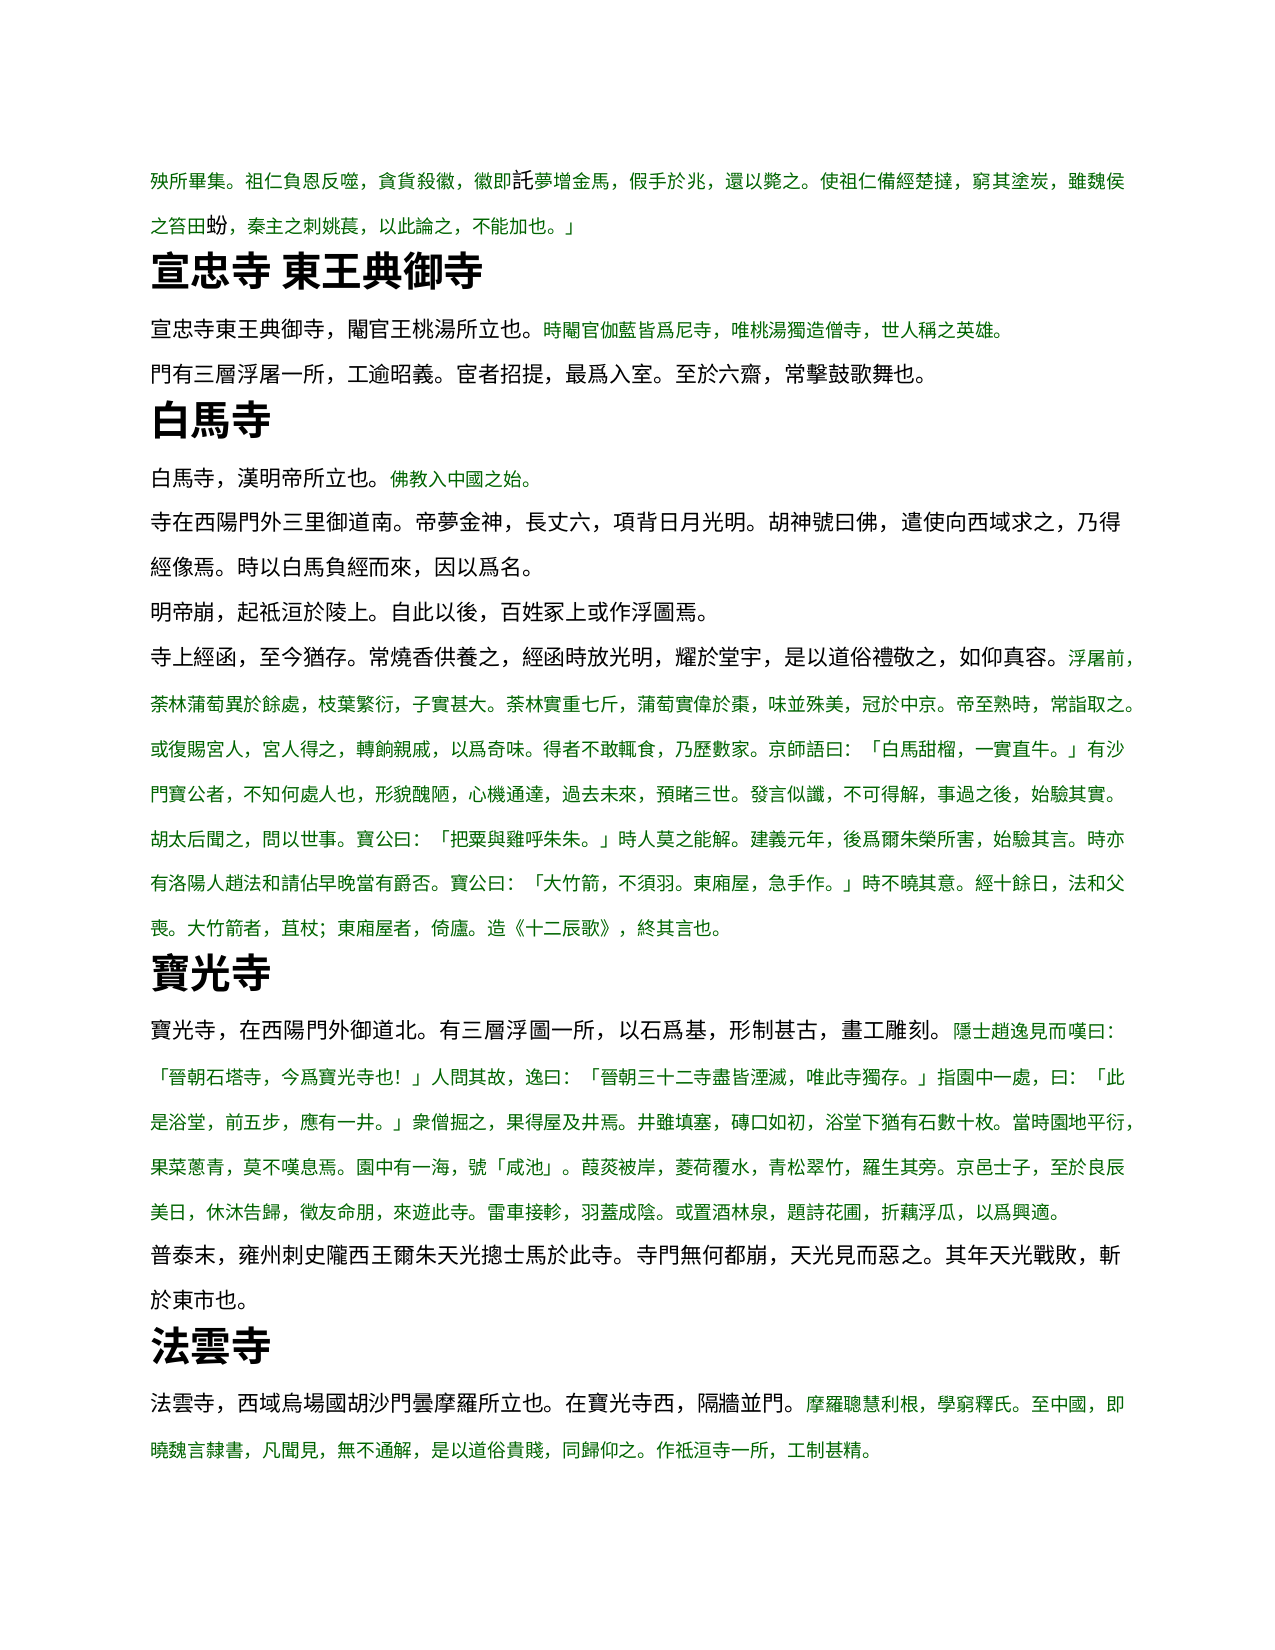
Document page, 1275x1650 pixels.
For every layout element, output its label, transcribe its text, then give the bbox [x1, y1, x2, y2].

subtitle 白馬寺 [150, 388, 1125, 447]
text 寺上經函，至今猶存。常燒香供養之，經函時放光明，耀於堂宇，是以道俗禮敬之，如仰真容。浮屠前，荼林蒲萄異於餘處，枝葉繁衍，子實甚大。荼林實重七斤，蒲萄實偉於棗，味並殊美，冠於中京。帝至熟時，常詣取之。或復賜宮人，宮人得之，轉餉親戚，以爲奇味。得者不敢輒食，乃歷數家。京師語曰：「白馬甜榴，一實直牛。」有沙門寶公者，不知何處人也，形貌醜陋，心機通達，過去未來，預睹三世。發言似讖，不可得解，事過之後，始驗其實。胡太后聞之，問以世事。寶公曰：「把粟與雞呼朱朱。」時人莫之能解。建義元年，後爲爾朱榮所害，始驗其言。時亦有洛陽人趙法和請佔早晚當有爵否。寶公曰：「大竹箭，不須羽。東廂屋，急手作。」時不曉其意。經十餘日，法和父喪。大竹箭者，苴杖；東廂屋者，倚廬。造《十二辰歌》，終其言也。 [150, 627, 1125, 941]
text 宣忠寺東王典御寺，閹官王桃湯所立也。時閹官伽藍皆爲尼寺，唯桃湯獨造僧寺，世人稱之英雄。 [150, 299, 1125, 343]
subtitle 法雲寺 [150, 1314, 1125, 1373]
text 明帝崩，起祗洹於陵上。自此以後，百姓冢上或作浮圖焉。 [150, 582, 1125, 627]
text 普泰末，雍州刺史隴西王爾朱天光摠士馬於此寺。寺門無何都崩，天光見而惡之。其年天光戰敗，斬於東市也。 [150, 1224, 1125, 1314]
text 寶光寺，在西陽門外御道北。有三層浮圖一所，以石爲基，形制甚古，畫工雕刻。隱士趙逸見而嘆曰：「晉朝石塔寺，今爲寶光寺也！」人問其故，逸曰：「晉朝三十二寺盡皆湮滅，唯此寺獨存。」指園中一處，曰：「此是浴堂，前五步，應有一井。」衆僧掘之，果得屋及井焉。井雖填塞，磚口如初，浴堂下猶有石數十枚。當時園地平衍，果菜蔥青，莫不嘆息焉。園中有一海，號「咸池」。葭菼被岸，菱荷覆水，青松翠竹，羅生其旁。京邑士子，至於良辰美日，休沐告歸，徵友命朋，來遊此寺。雷車接軫，羽蓋成陰。或置酒林泉，題詩花圃，折藕浮瓜，以爲興適。 [150, 1000, 1125, 1224]
text 寺在西陽門外三里御道南。帝夢金神，長丈六，項背日月光明。胡神號曰佛，遣使向西域求之，乃得經像焉。時以白馬負經而來，因以爲名。 [150, 492, 1125, 582]
subtitle 宣忠寺 東王典御寺 [150, 240, 1125, 299]
subtitle 寶光寺 [150, 941, 1125, 1000]
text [150, 150, 1125, 240]
text 法雲寺，西域烏場國胡沙門曇摩羅所立也。在寶光寺西，隔牆並門。摩羅聰慧利根，學窮釋氏。至中國，即曉魏言隸書，凡聞見，無不通解，是以道俗貴賤，同歸仰之。作祗洹寺一所，工制甚精。 [150, 1373, 1125, 1463]
text 白馬寺，漢明帝所立也。佛教入中國之始。 [150, 447, 1125, 492]
text 門有三層浮屠一所，工逾昭義。宦者招提，最爲入室。至於六齋，常擊鼓歌舞也。 [150, 343, 1125, 388]
